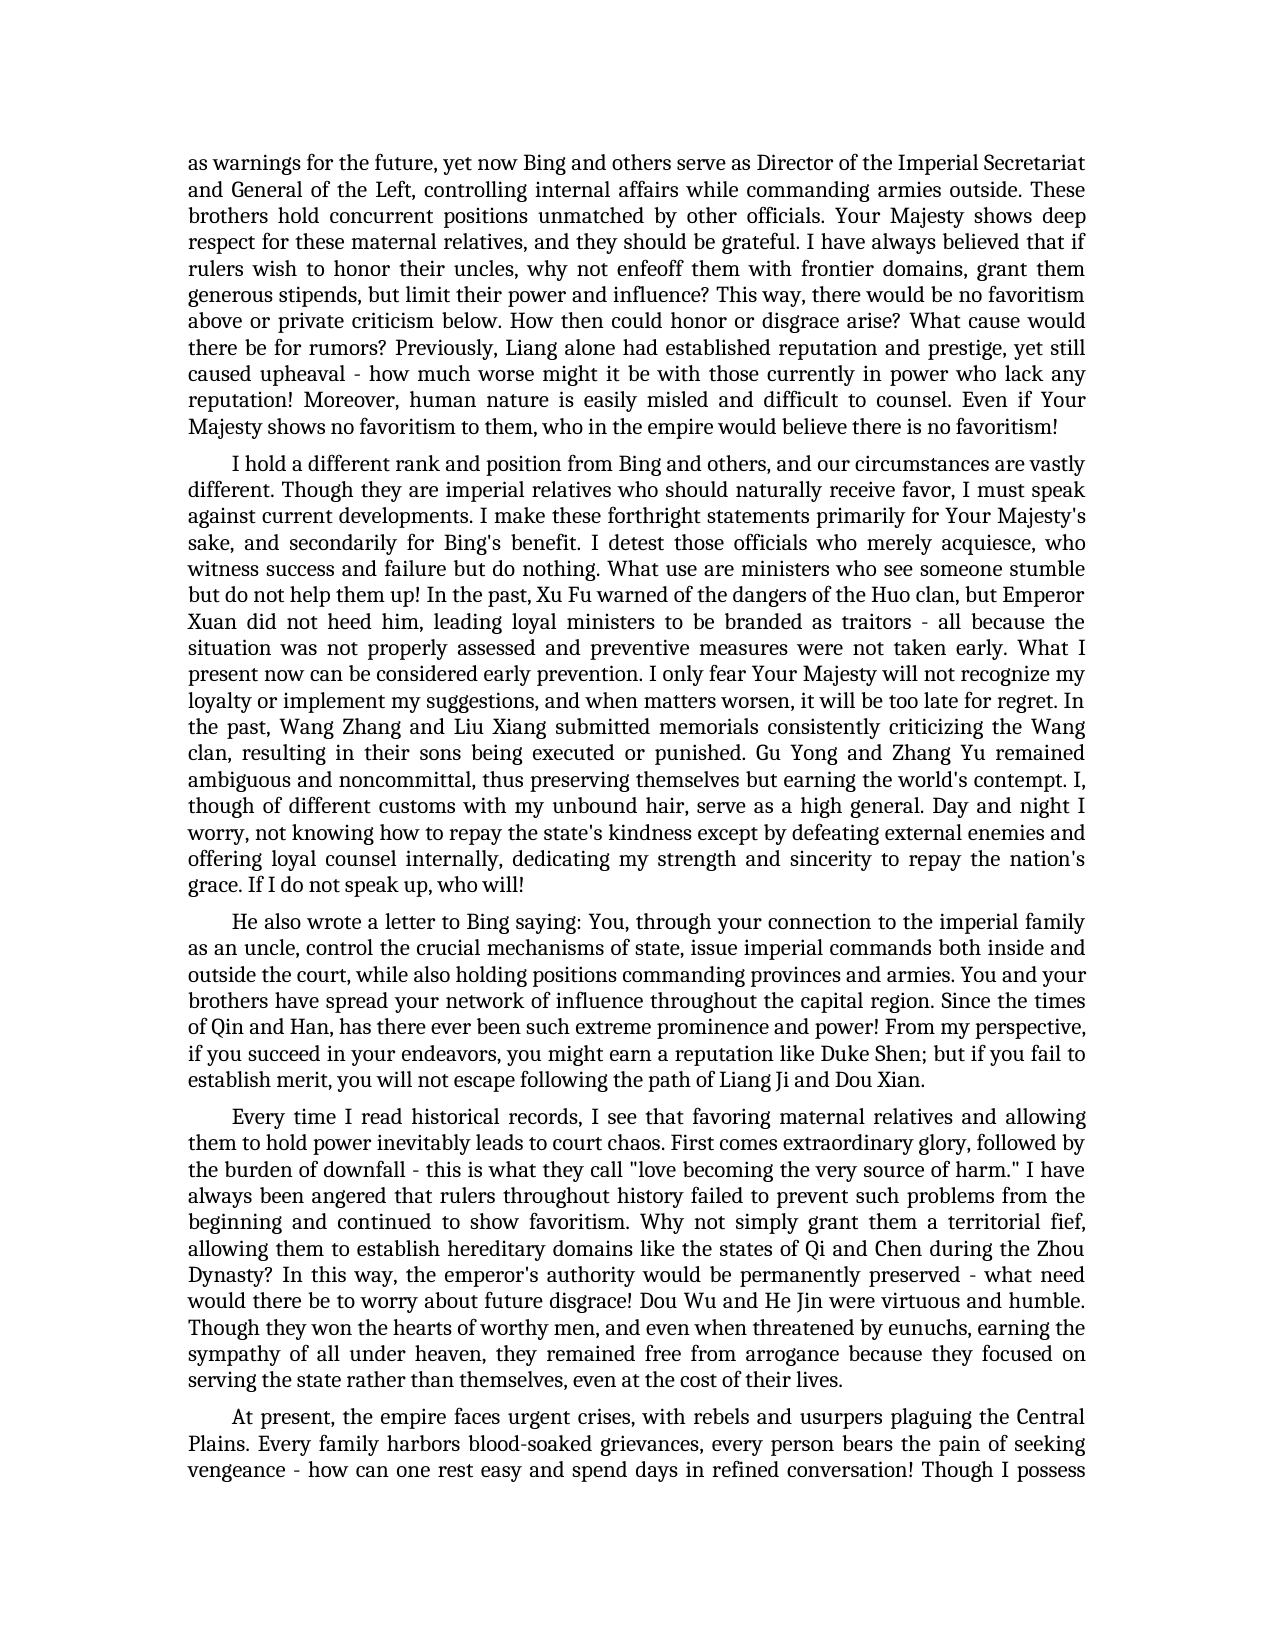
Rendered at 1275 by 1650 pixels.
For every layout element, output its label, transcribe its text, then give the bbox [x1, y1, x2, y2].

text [188, 1404, 1087, 1483]
text He also wrote a letter to Bing saying: You, through your connection to the imperial family as an uncle, control the crucial mechanisms of state, issue imperial commands both inside and outside the court, while also holding positions commanding provinces and armies. You and your brothers have spread your network of influence throughout the capital region. Since the times of Qin and Han, has there ever been such extreme prominence and power! From my perspective, if you succeed in your endeavors, you might earn a reputation like Duke Shen; but if you fail to establish merit, you will not escape following the path of Liang Ji and Dou Xian. [188, 909, 1087, 1093]
text Every time I read historical records, I see that favoring maternal relatives and allowing them to hold power inevitably leads to court chaos. First comes extraordinary glory, followed by the burden of downfall - this is what they call "love becoming the very source of harm." I have always been angered that rulers throughout history failed to prevent such problems from the beginning and continued to show favoritism. Why not simply grant them a territorial fief, allowing them to establish hereditary domains like the states of Qi and Chen during the Zhou Dynasty? In this way, the emperor's authority would be permanently preserved - what need would there be to worry about future disgrace! Dou Wu and He Jin were virtuous and humble. Though they won the hearts of worthy men, and even when threatened by eunuchs, earning the sympathy of all under heaven, they remained free from arrogance because they focused on serving the state rather than themselves, even at the cost of their lives. [188, 1104, 1087, 1393]
text I hold a different rank and position from Bing and others, and our circumstances are vastly different. Though they are imperial relatives who should naturally receive favor, I must speak against current developments. I make these forthright statements primarily for Your Majesty's sake, and secondarily for Bing's benefit. I detest those officials who merely acquiesce, who witness success and failure but do nothing. What use are ministers who see someone stumble but do not help them up! In the past, Xu Fu warned of the dangers of the Huo clan, but Emperor Xuan did not heed him, leading loyal ministers to be branded as traitors - all because the situation was not properly assessed and preventive measures were not taken early. What I present now can be considered early prevention. I only fear Your Majesty will not recognize my loyalty or implement my suggestions, and when matters worsen, it will be too late for regret. In the past, Wang Zhang and Liu Xiang submitted memorials consistently criticizing the Wang clan, resulting in their sons being executed or punished. Gu Yong and Zhang Yu remained ambiguous and noncommittal, thus preserving themselves but earning the world's contempt. I, though of different customs with my unbound hair, serve as a high general. Day and night I worry, not knowing how to repay the state's kindness except by defeating external enemies and offering loyal counsel internally, dedicating my strength and sincerity to repay the nation's grace. If I do not speak up, who will! [188, 450, 1087, 898]
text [188, 150, 1087, 440]
